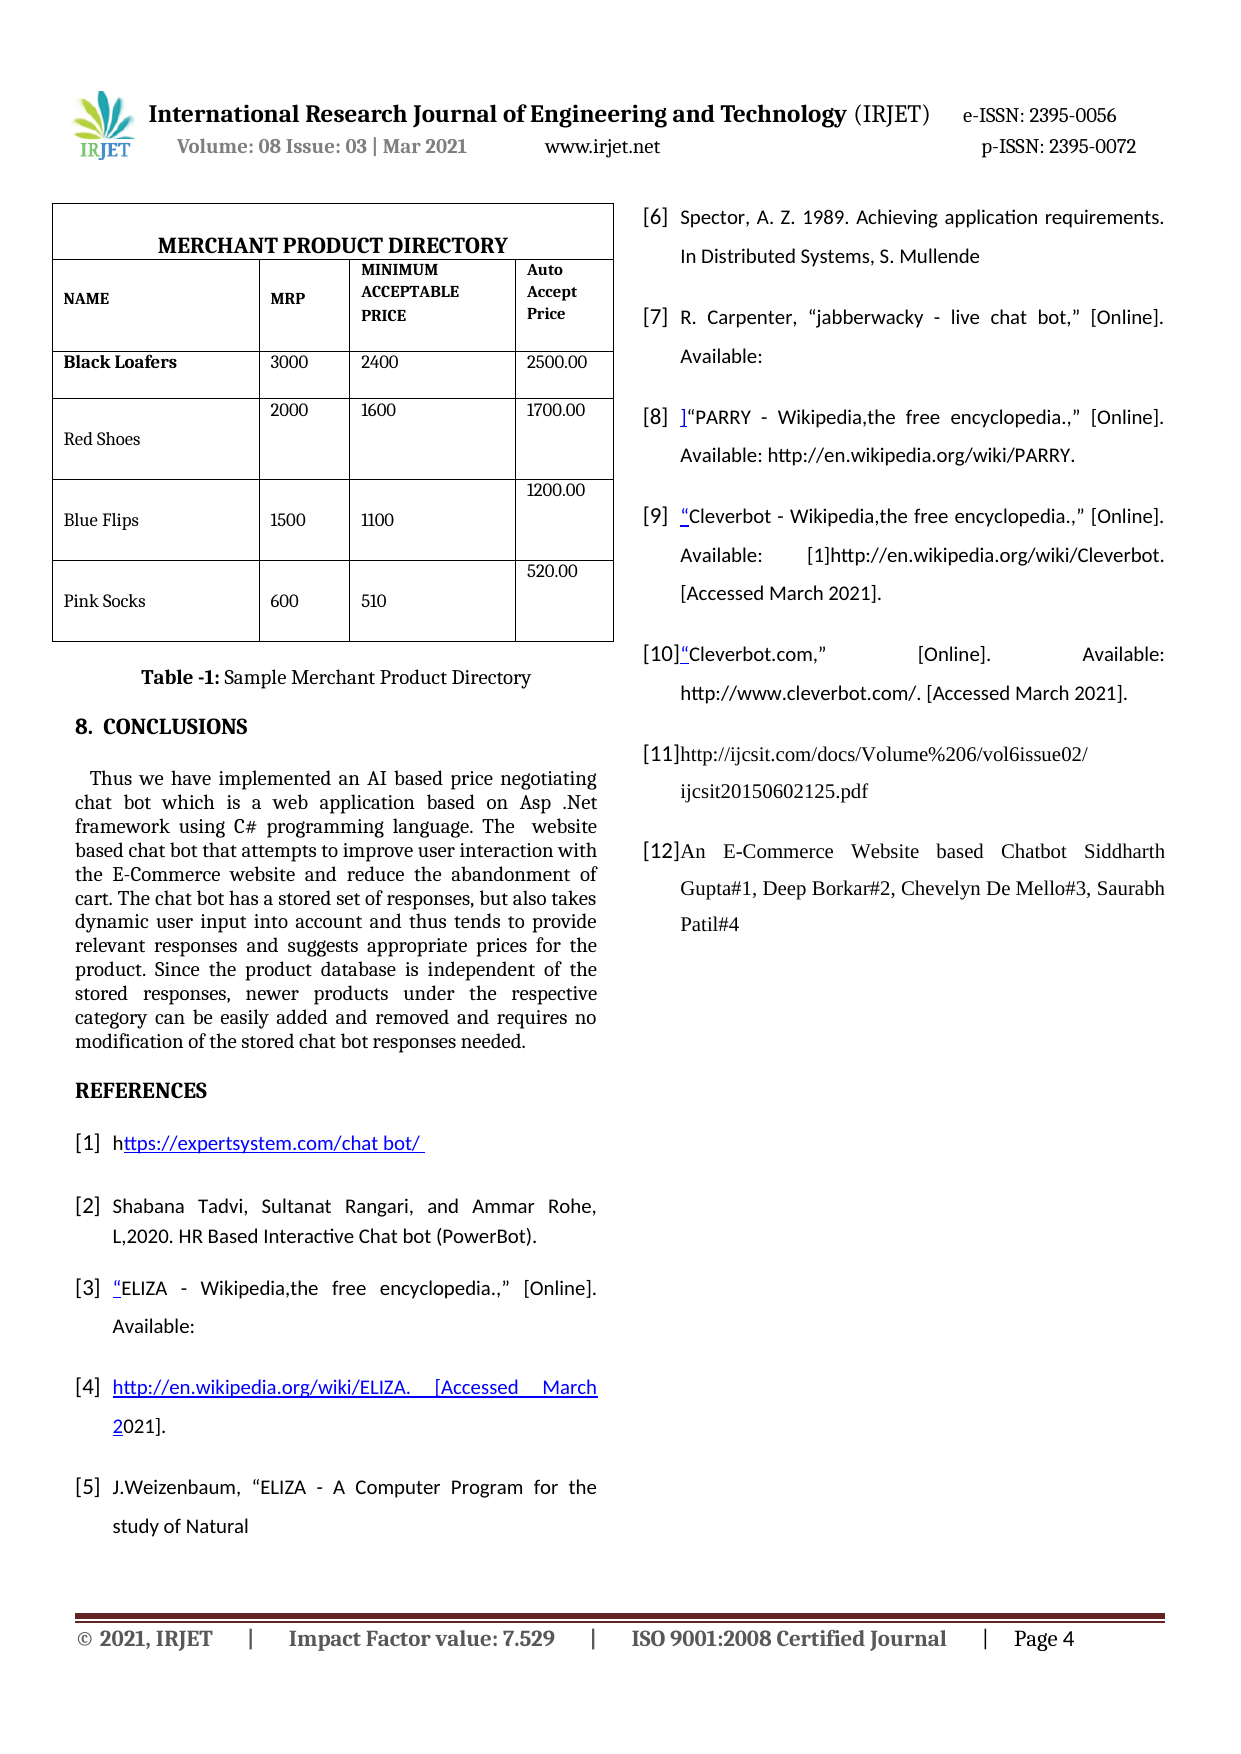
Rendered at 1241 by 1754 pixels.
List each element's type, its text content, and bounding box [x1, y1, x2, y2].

list “Cleverbot.com,” [Online]. Available: http://www.cleverbot.com/. [Accessed March 2021]. [643, 639, 1165, 706]
list Spector, A. Z. 1989. Achieving application requirements. In Distributed Systems, S. Mullende [643, 202, 1165, 269]
table_cell 510 [350, 561, 515, 641]
table_cell Blue Flips [53, 480, 259, 560]
table_cell NAME [53, 260, 259, 351]
list An E-Commerce Website based Chatbot Siddharth Gupta#1, Deep Borkar#2, Chevelyn De Mello#3, Saurabh Patil#4 [643, 836, 1165, 936]
table_cell 2500.00 [516, 352, 613, 398]
table_header MERCHANT PRODUCT DIRECTORY [53, 204, 613, 259]
text Table -1: Sample Merchant Product Directory [75, 666, 598, 690]
table_cell 520.00 [516, 561, 613, 641]
table_cell 3000 [260, 352, 349, 398]
table_cell MRP [260, 260, 349, 351]
list http://en.wikipedia.org/wiki/ELIZA. [Accessed March 2021]. [75, 1372, 598, 1439]
text Thus we have implemented an AI based price negotiating chat bot which is a web application based on Asp .Net framework using C# programming language. The website based chat bot that attempts to improve user interaction with the E-Commerce website and reduce the abandonment of cart. The chat bot has a stored set of responses, but also takes dynamic user input into account and thus tends to provide relevant responses and suggests appropriate prices for the product. Since the product database is independent of the stored responses, newer products under the respective category can be easily added and removed and requires no modification of the stored chat bot responses needed. [75, 766, 598, 1054]
table_cell Red Shoes [53, 399, 259, 479]
table_cell 1600 [350, 399, 515, 479]
table_cell 1200.00 [516, 480, 613, 560]
table_cell MINIMUM ACCEPTABLE PRICE [350, 260, 515, 351]
list “ELIZA - Wikipedia,the free encyclopedia.,” [Online]. Available: [75, 1273, 598, 1339]
list J.Weizenbaum, “ELIZA - A Computer Program for the study of Natural [75, 1472, 598, 1538]
table_cell 1500 [260, 480, 349, 560]
list “Cleverbot - Wikipedia,the free encyclopedia.,” [Online]. Available: [1]http://en.wikipedia.org/wiki/Cleverbot. [Accessed March 2021]. [643, 502, 1165, 606]
list https://expertsystem.com/chat bot/ [75, 1128, 598, 1156]
table_cell 600 [260, 561, 349, 641]
text REFERENCES [75, 1078, 598, 1104]
table_cell Black Loafers [53, 352, 259, 398]
table_cell 2000 [260, 399, 349, 479]
table_cell 2400 [350, 352, 515, 398]
list http://ijcsit.com/docs/Volume%206/vol6issue02/ijcsit20150602125.pdf [643, 739, 1165, 803]
text 8. CONCLUSIONS [75, 714, 598, 740]
table_cell 1100 [350, 480, 515, 560]
picture [70, 91, 139, 160]
table_cell Auto Accept Price [516, 260, 613, 351]
list ]“PARRY - Wikipedia,the free encyclopedia.,” [Online]. Available: http://en.wikipedia.org/wiki/PARRY. [643, 402, 1165, 468]
table_cell Pink Socks [53, 561, 259, 641]
table_cell 1700.00 [516, 399, 613, 479]
list Shabana Tadvi, Sultanat Rangari, and Ammar Rohe, L,2020. HR Based Interactive Chat bot (PowerBot). [75, 1191, 598, 1248]
list R. Carpenter, “jabberwacky - live chat bot,” [Online]. Available: [643, 302, 1165, 368]
